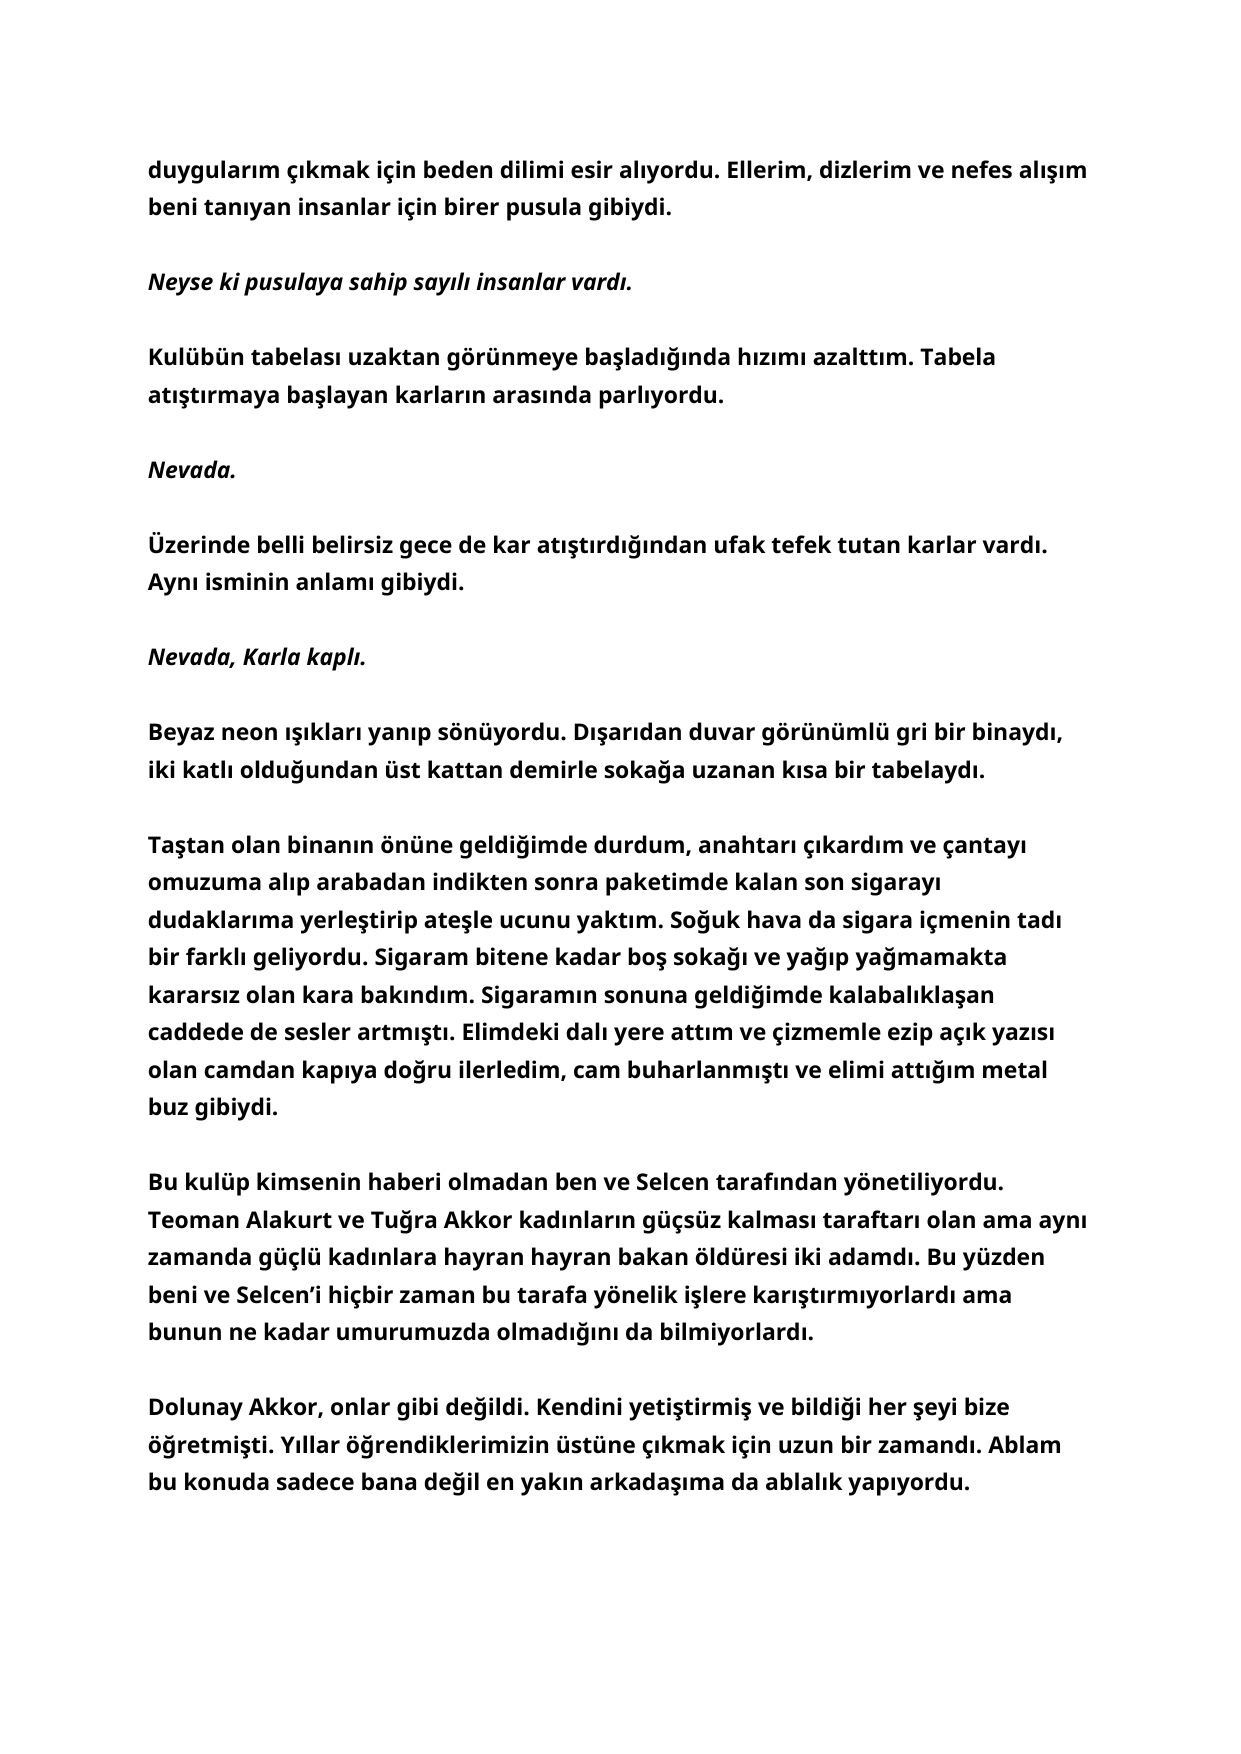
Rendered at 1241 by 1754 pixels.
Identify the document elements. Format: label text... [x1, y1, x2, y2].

text Bu kulüp kimsenin haberi olmadan ben ve Selcen tarafından yönetiliyordu. Teoman Alakurt ve Tuğra Akkor kadınların güçsüz kalması taraftarı olan ama aynı zamanda güçlü kadınlara hayran hayran bakan öldüresi iki adamdı. Bu yüzden beni ve Selcen’i hiçbir zaman bu tarafa yönelik işlere karıştırmıyorlardı ama bunun ne kadar umurumuzda olmadığını da bilmiyorlardı. [148, 1160, 1093, 1348]
text Neyse ki pusulaya sahip sayılı insanlar vardı. [148, 260, 1093, 298]
text Üzerinde belli belirsiz gece de kar atıştırdığından ufak tefek tutan karlar vardı. Aynı isminin anlamı gibiydi. [148, 523, 1093, 598]
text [148, 148, 1093, 223]
text Beyaz neon ışıkları yanıp sönüyordu. Dışarıdan duvar görünümlü gri bir binaydı, iki katlı olduğundan üst kattan demirle sokağa uzanan kısa bir tabelaydı. [148, 710, 1093, 785]
text Kulübün tabelası uzaktan görünmeye başladığında hızımı azalttım. Tabela atıştırmaya başlayan karların arasında parlıyordu. [148, 335, 1093, 410]
text Taştan olan binanın önüne geldiğimde durdum, anahtarı çıkardım ve çantayı omuzuma alıp arabadan indikten sonra paketimde kalan son sigarayı dudaklarıma yerleştirip ateşle ucunu yaktım. Soğuk hava da sigara içmenin tadı bir farklı geliyordu. Sigaram bitene kadar boş sokağı ve yağıp yağmamakta kararsız olan kara bakındım. Sigaramın sonuna geldiğimde kalabalıklaşan caddede de sesler artmıştı. Elimdeki dalı yere attım ve çizmemle ezip açık yazısı olan camdan kapıya doğru ilerledim, cam buharlanmıştı ve elimi attığım metal buz gibiydi. [148, 823, 1093, 1123]
text Nevada, Karla kaplı. [148, 635, 1093, 673]
text Nevada. [148, 448, 1093, 485]
text Dolunay Akkor, onlar gibi değildi. Kendini yetiştirmiş ve bildiği her şeyi bize öğretmişti. Yıllar öğrendiklerimizin üstüne çıkmak için uzun bir zamandı. Ablam bu konuda sadece bana değil en yakın arkadaşıma da ablalık yapıyordu. [148, 1385, 1093, 1498]
